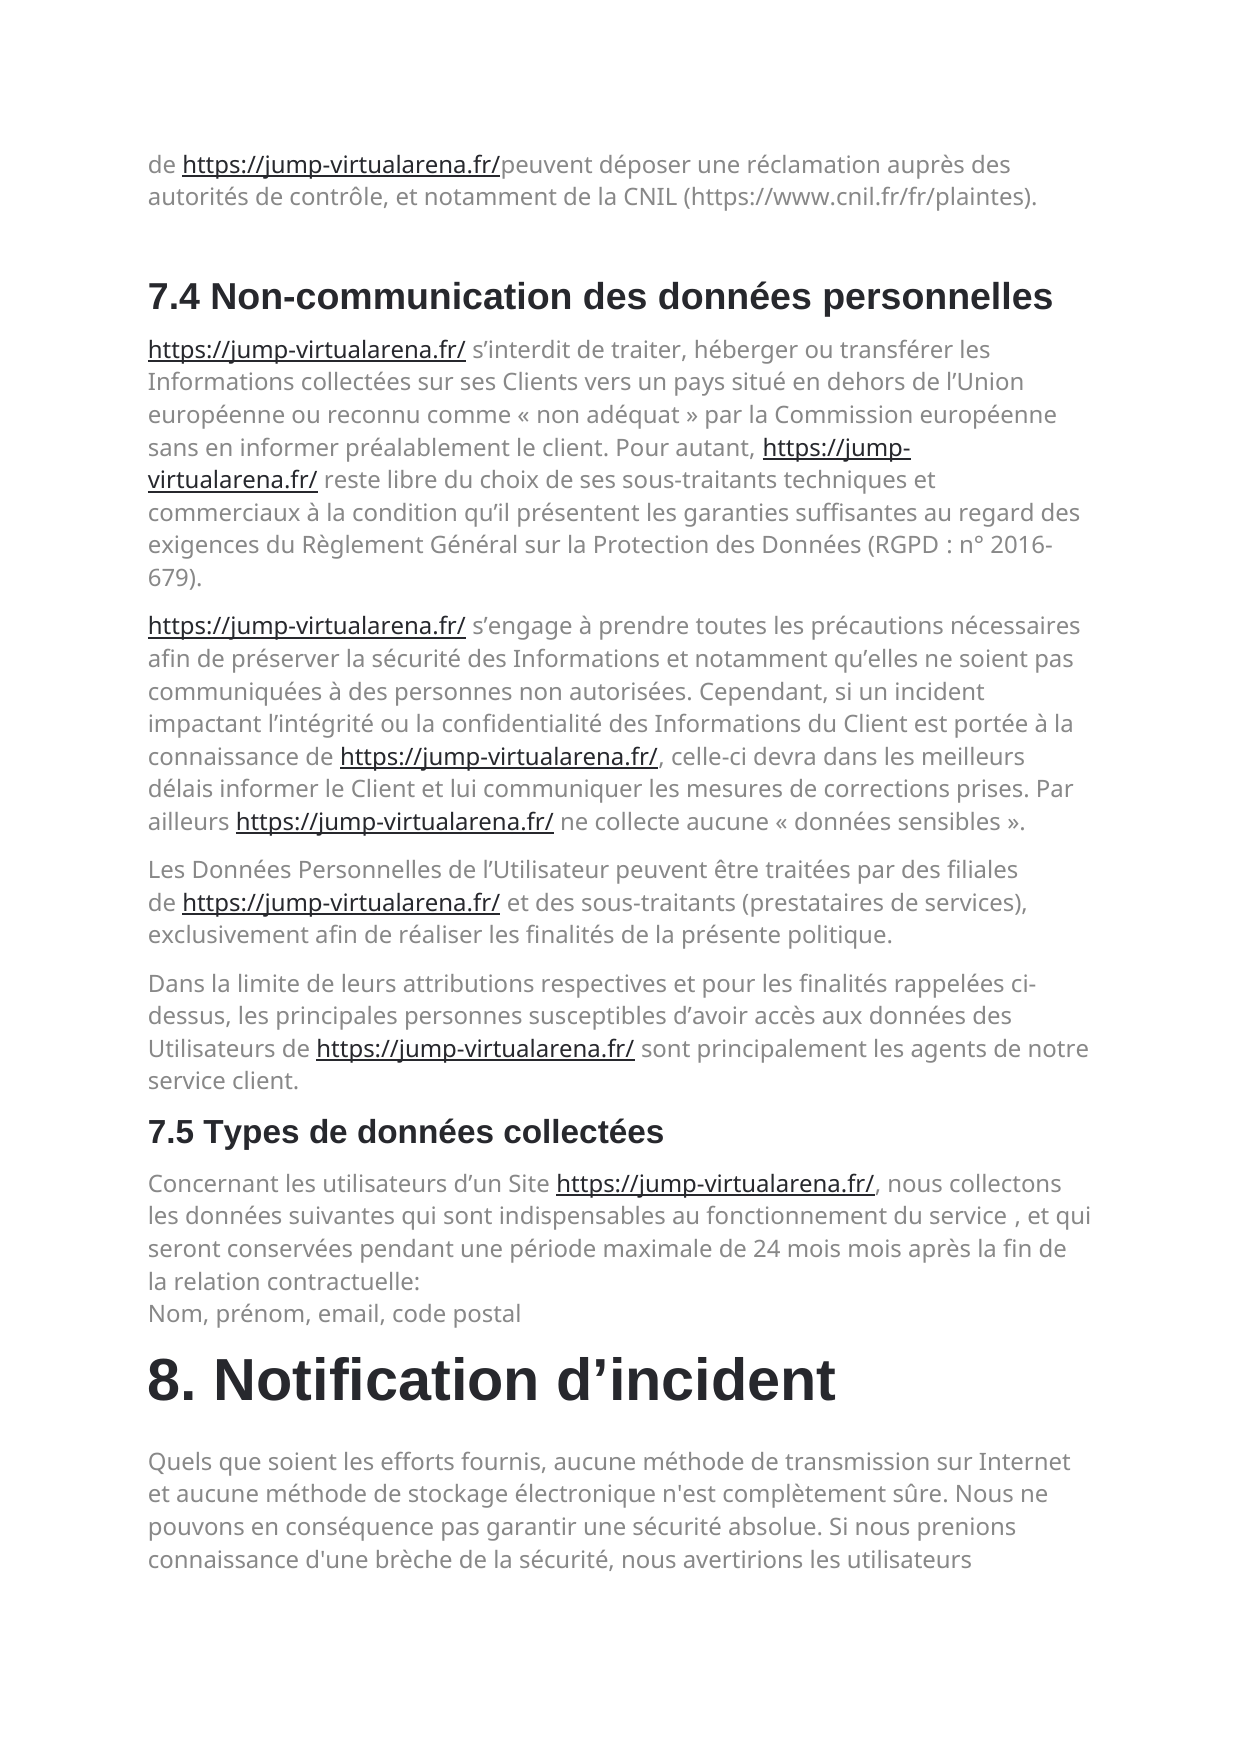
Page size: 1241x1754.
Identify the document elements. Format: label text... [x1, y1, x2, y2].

text Les Données Personnelles de l’Utilisateur peuvent être traitées par des filiales de https://jump-virtualarena.fr/ et des sous-traitants (prestataires de services), exclusivement afin de réaliser les finalités de la présente politique. [148, 853, 1093, 951]
text Dans la limite de leurs attributions respectives et pour les finalités rappelées ci-dessus, les principales personnes susceptibles d’avoir accès aux données des Utilisateurs de https://jump-virtualarena.fr/ sont principalement les agents de notre service client. [148, 966, 1093, 1097]
text Concernant les utilisateurs d’un Site https://jump-virtualarena.fr/, nous collectons les données suivantes qui sont indispensables au fonctionnement du service , et qui seront conservées pendant une période maximale de 24 mois mois après la fin de la relation contractuelle: Nom, prénom, email, code postal [148, 1166, 1093, 1329]
text 8. Notification d’incident [148, 1345, 1093, 1413]
text 7.4 Non-communication des données personnelles [148, 274, 1093, 317]
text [148, 148, 1093, 213]
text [148, 1445, 1093, 1575]
text 7.5 Types de données collectées [148, 1112, 1093, 1151]
text https://jump-virtualarena.fr/ s’engage à prendre toutes les précautions nécessaires afin de préserver la sécurité des Informations et notamment qu’elles ne soient pas communiquées à des personnes non autorisées. Cependant, si un incident impactant l’intégrité ou la confidentialité des Informations du Client est portée à la connaissance de https://jump-virtualarena.fr/, celle-ci devra dans les meilleurs délais informer le Client et lui communiquer les mesures de corrections prises. Par ailleurs https://jump-virtualarena.fr/ ne collecte aucune « données sensibles ». [148, 609, 1093, 837]
text https://jump-virtualarena.fr/ s’interdit de traiter, héberger ou transférer les Informations collectées sur ses Clients vers un pays situé en dehors de l’Union européenne ou reconnu comme « non adéquat » par la Commission européenne sans en informer préalablement le client. Pour autant, https://jump-virtualarena.fr/ reste libre du choix de ses sous-traitants techniques et commerciaux à la condition qu’il présentent les garanties suffisantes au regard des exigences du Règlement Général sur la Protection des Données (RGPD : n° 2016-679). [148, 333, 1093, 593]
